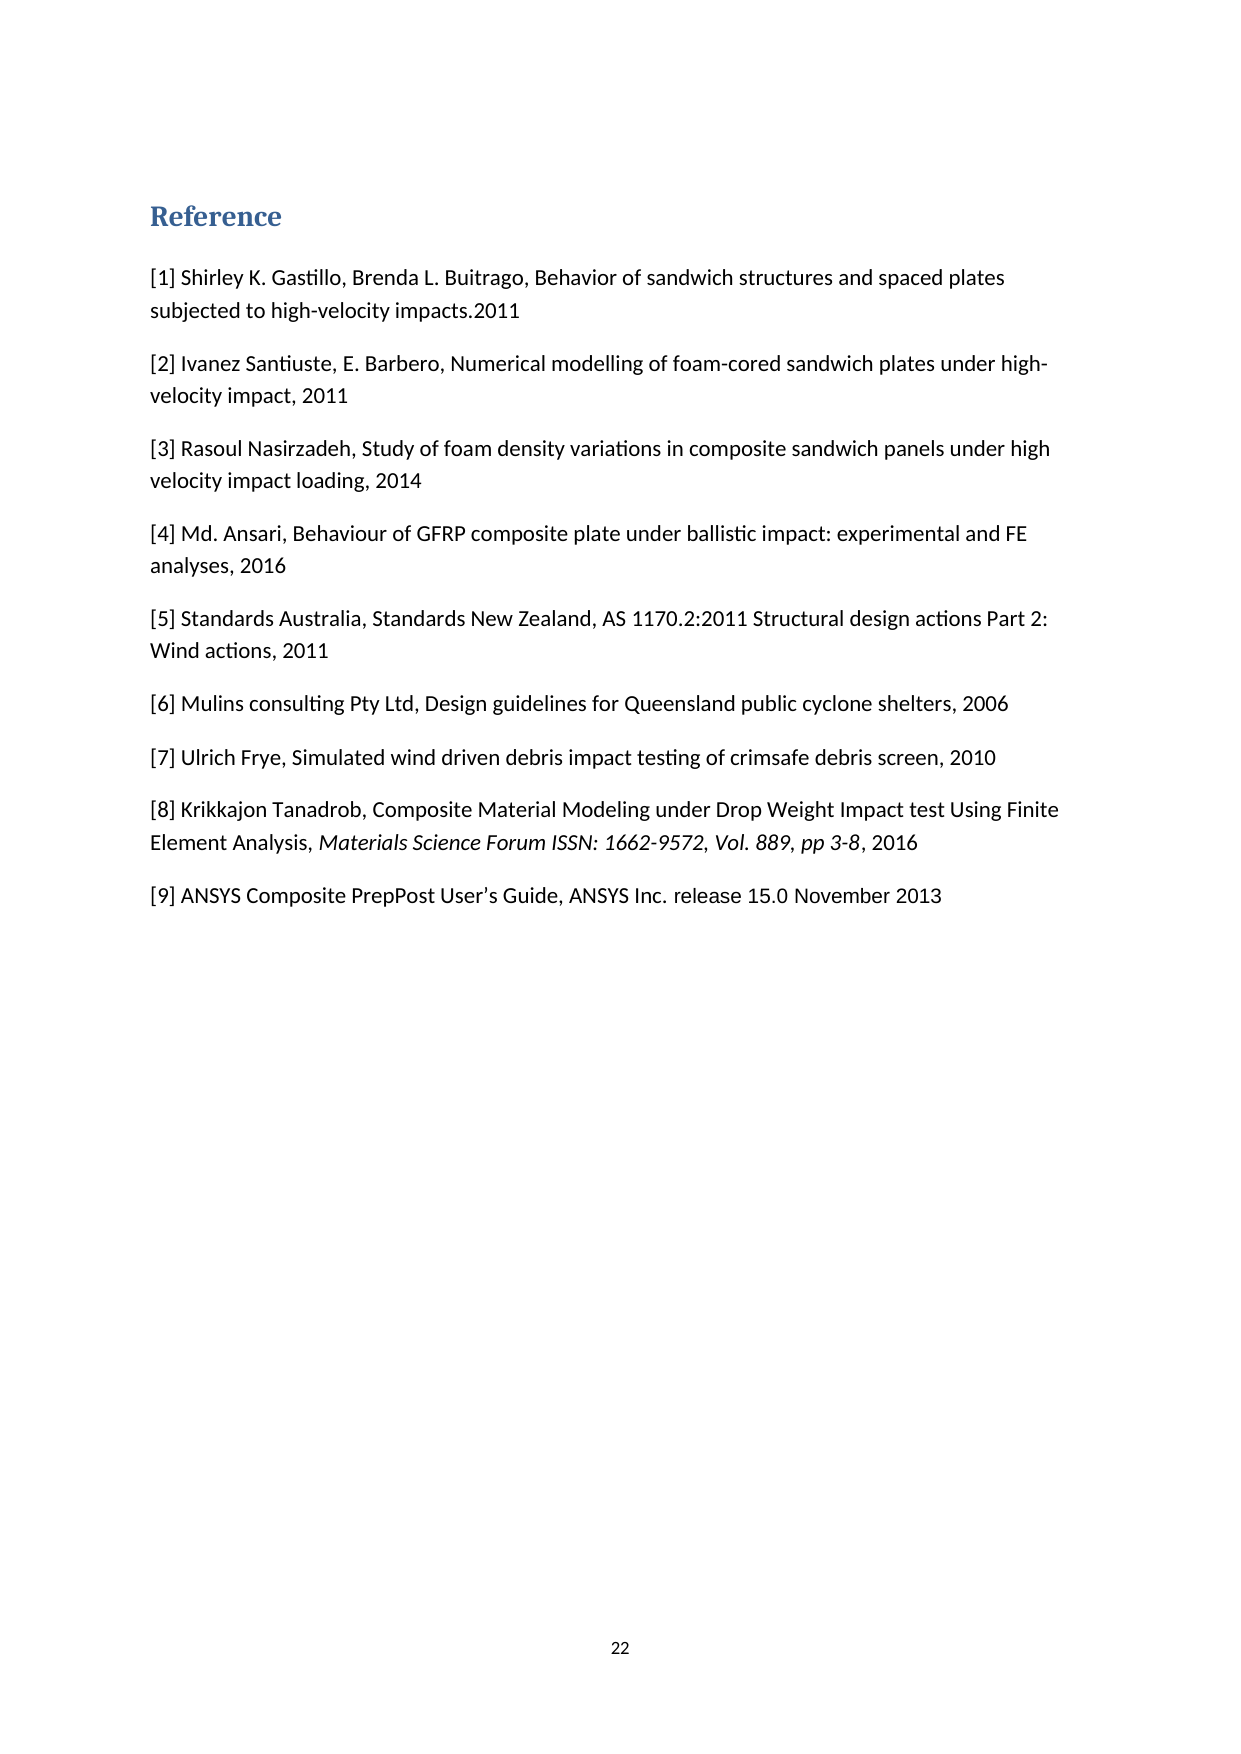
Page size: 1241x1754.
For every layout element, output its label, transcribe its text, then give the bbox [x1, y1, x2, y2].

text [7] Ulrich Frye, Simulated wind driven debris impact testing of crimsafe debris screen, 2010 [150, 743, 1090, 771]
text [1] Shirley K. Gastillo, Brenda L. Buitrago, Behavior of sandwich structures and spaced plates subjected to high-velocity impacts.2011 [150, 263, 1090, 324]
text [2] Ivanez Santiuste, E. Barbero, Numerical modelling of foam-cored sandwich plates under high-velocity impact, 2011 [150, 349, 1090, 409]
text [8] Krikkajon Tanadrob, Composite Material Modeling under Drop Weight Impact test Using Finite Element Analysis, Materials Science Forum ISSN: 1662-9572, Vol. 889, pp 3-8, 2016 [150, 796, 1090, 856]
text [4] Md. Ansari, Behaviour of GFRP composite plate under ballistic impact: experimental and FE analyses, 2016 [150, 519, 1090, 579]
subtitle Reference [150, 200, 1090, 233]
text [6] Mulins consulting Pty Ltd, Design guidelines for Queensland public cyclone shelters, 2006 [150, 689, 1090, 718]
text [3] Rasoul Nasirzadeh, Study of foam density variations in composite sandwich panels under high velocity impact loading, 2014 [150, 434, 1090, 494]
text [9] ANSYS Composite PrepPost User’s Guide, ANSYS Inc. release 15.0 November 2013 [150, 881, 1090, 909]
text [5] Standards Australia, Standards New Zealand, AS 1170.2:2011 Structural design actions Part 2: Wind actions, 2011 [150, 604, 1090, 664]
